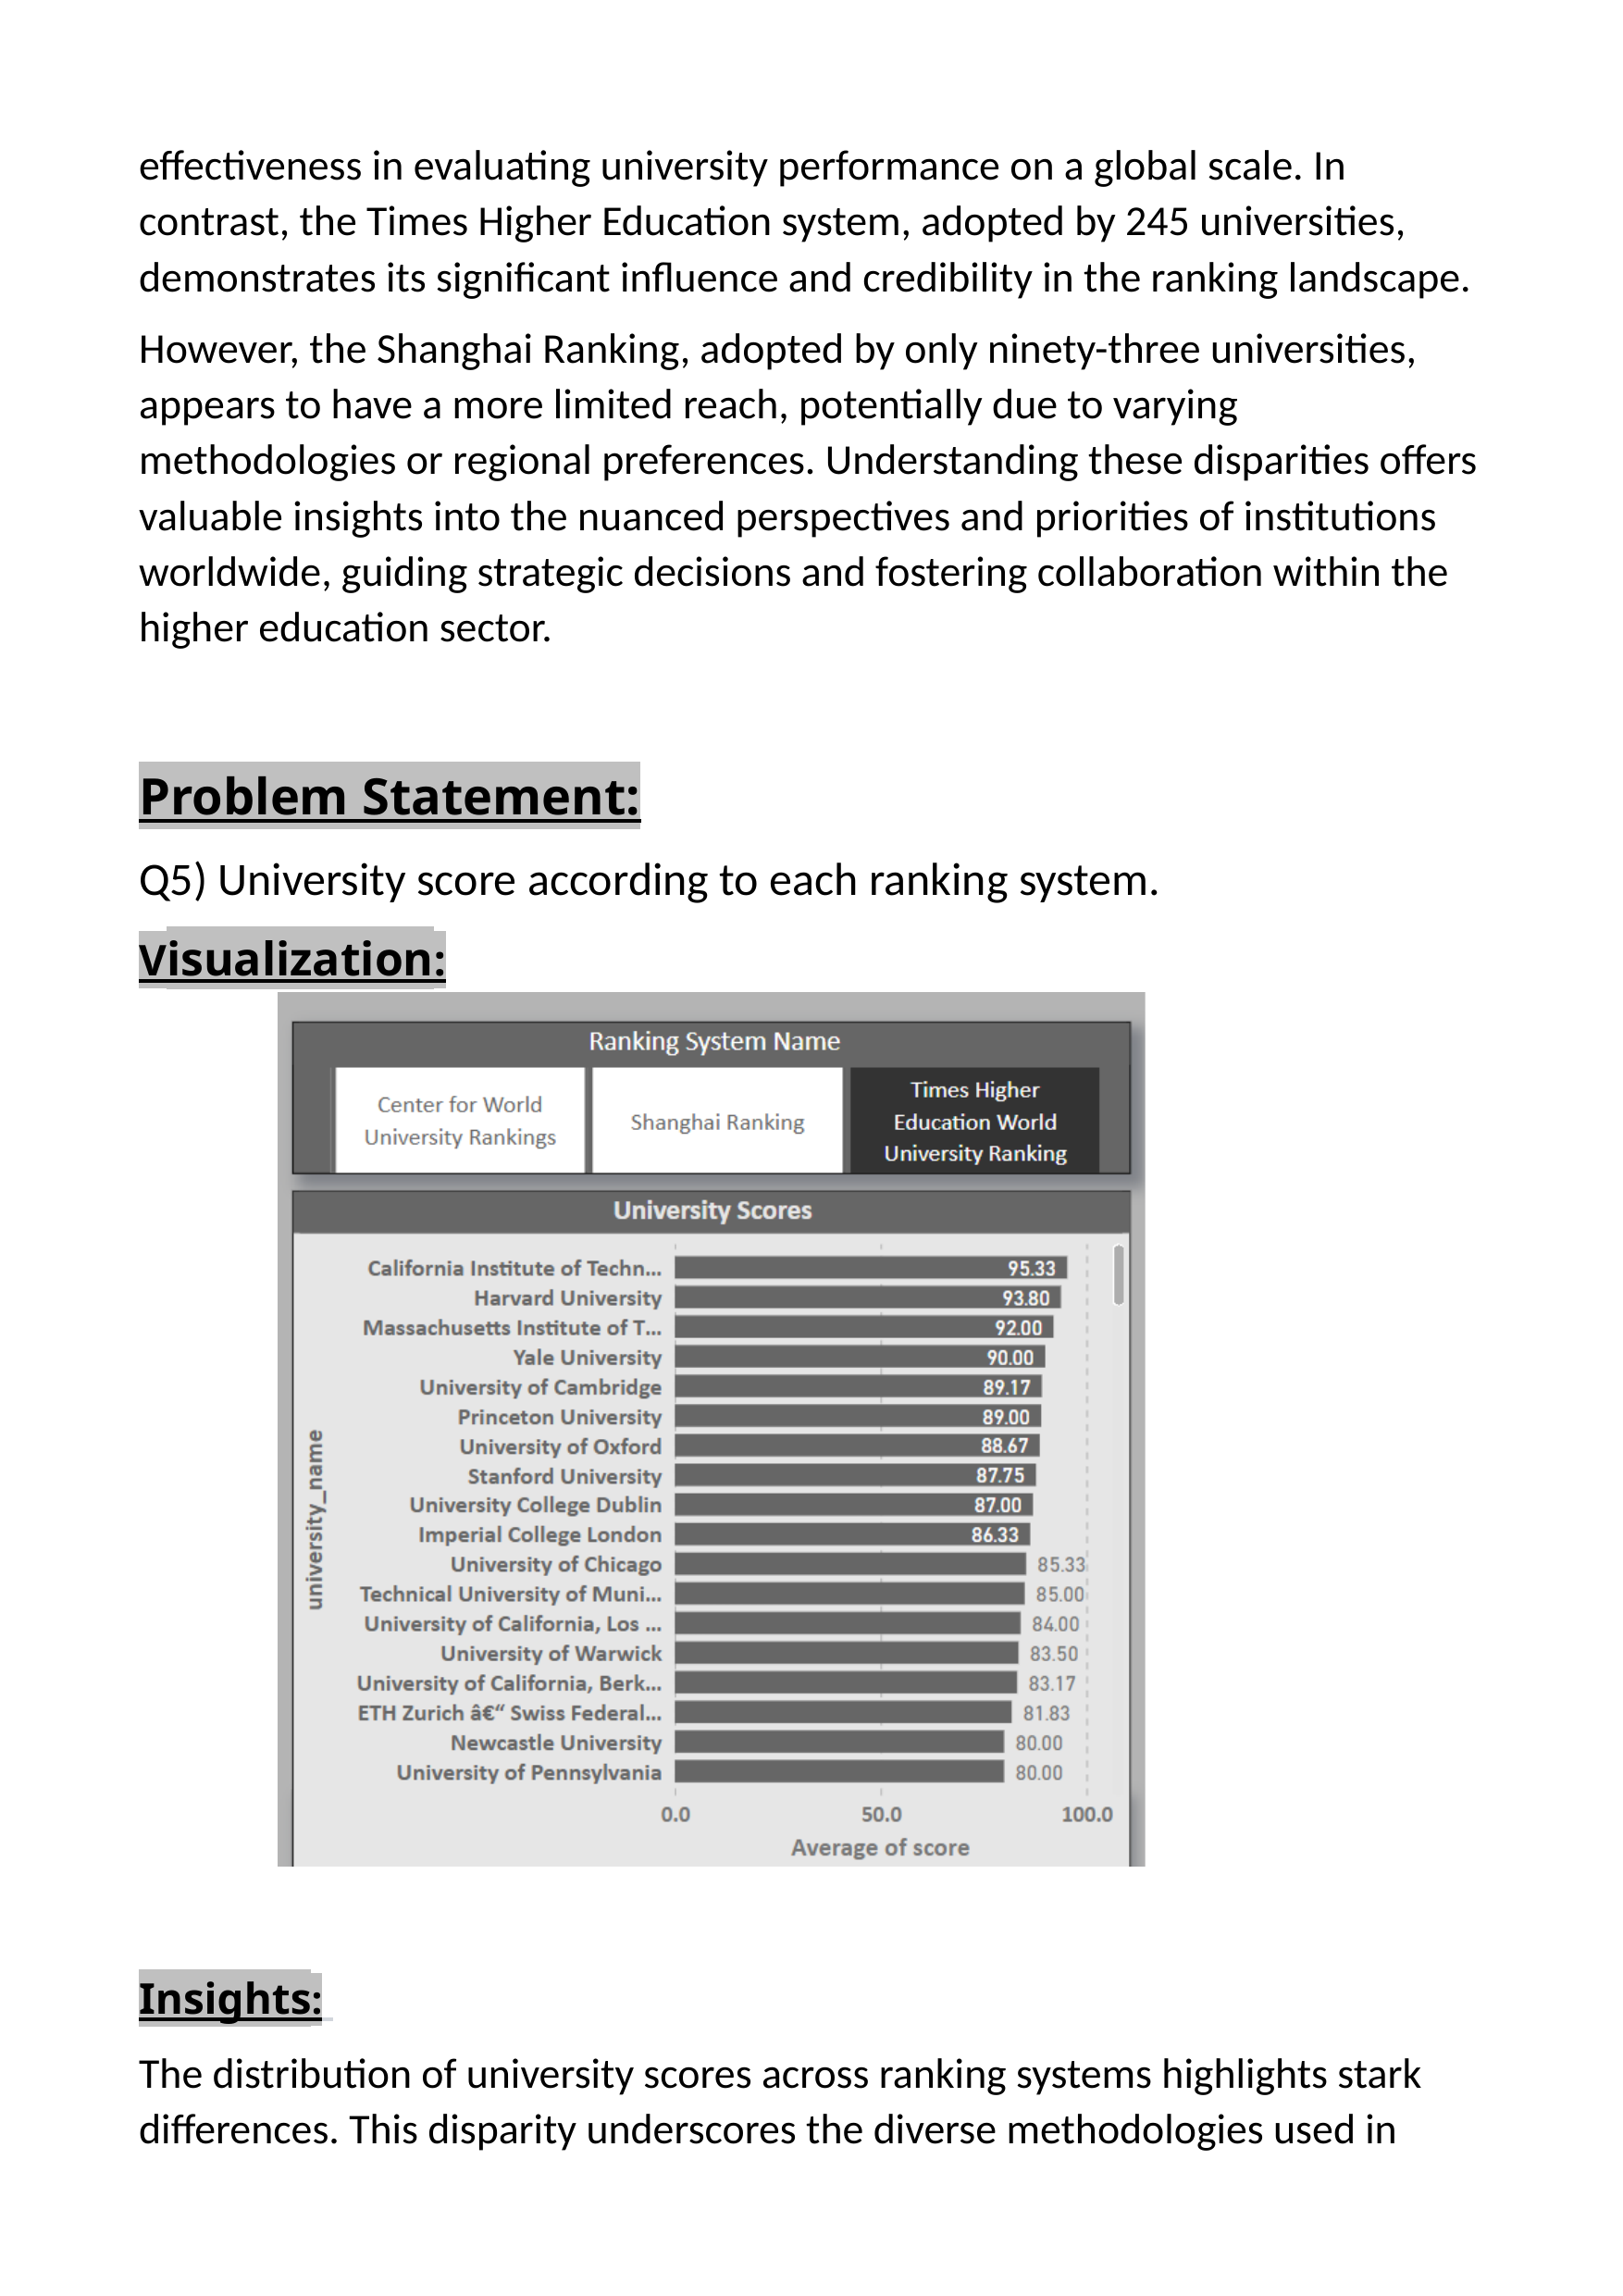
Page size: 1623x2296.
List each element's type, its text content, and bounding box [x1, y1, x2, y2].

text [139, 2047, 1484, 2154]
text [139, 139, 1484, 303]
text Q5) University score according to each ranking system. [139, 850, 1484, 907]
text Visualization: [434, 926, 1484, 989]
text Problem Statement: [139, 761, 1484, 829]
text However, the Shanghai Ranking, adopted by only ninety-three universities, appears to have a more limited reach, potentially due to varying methodologies or regional preferences. Understanding these disparities offers valuable insights into the nuanced perspectives and priorities of institutions worldwide, guiding strategic decisions and fostering collaboration within the higher education sector. [139, 322, 1484, 652]
text Insights: [311, 1969, 1484, 2027]
picture [278, 992, 1146, 1867]
